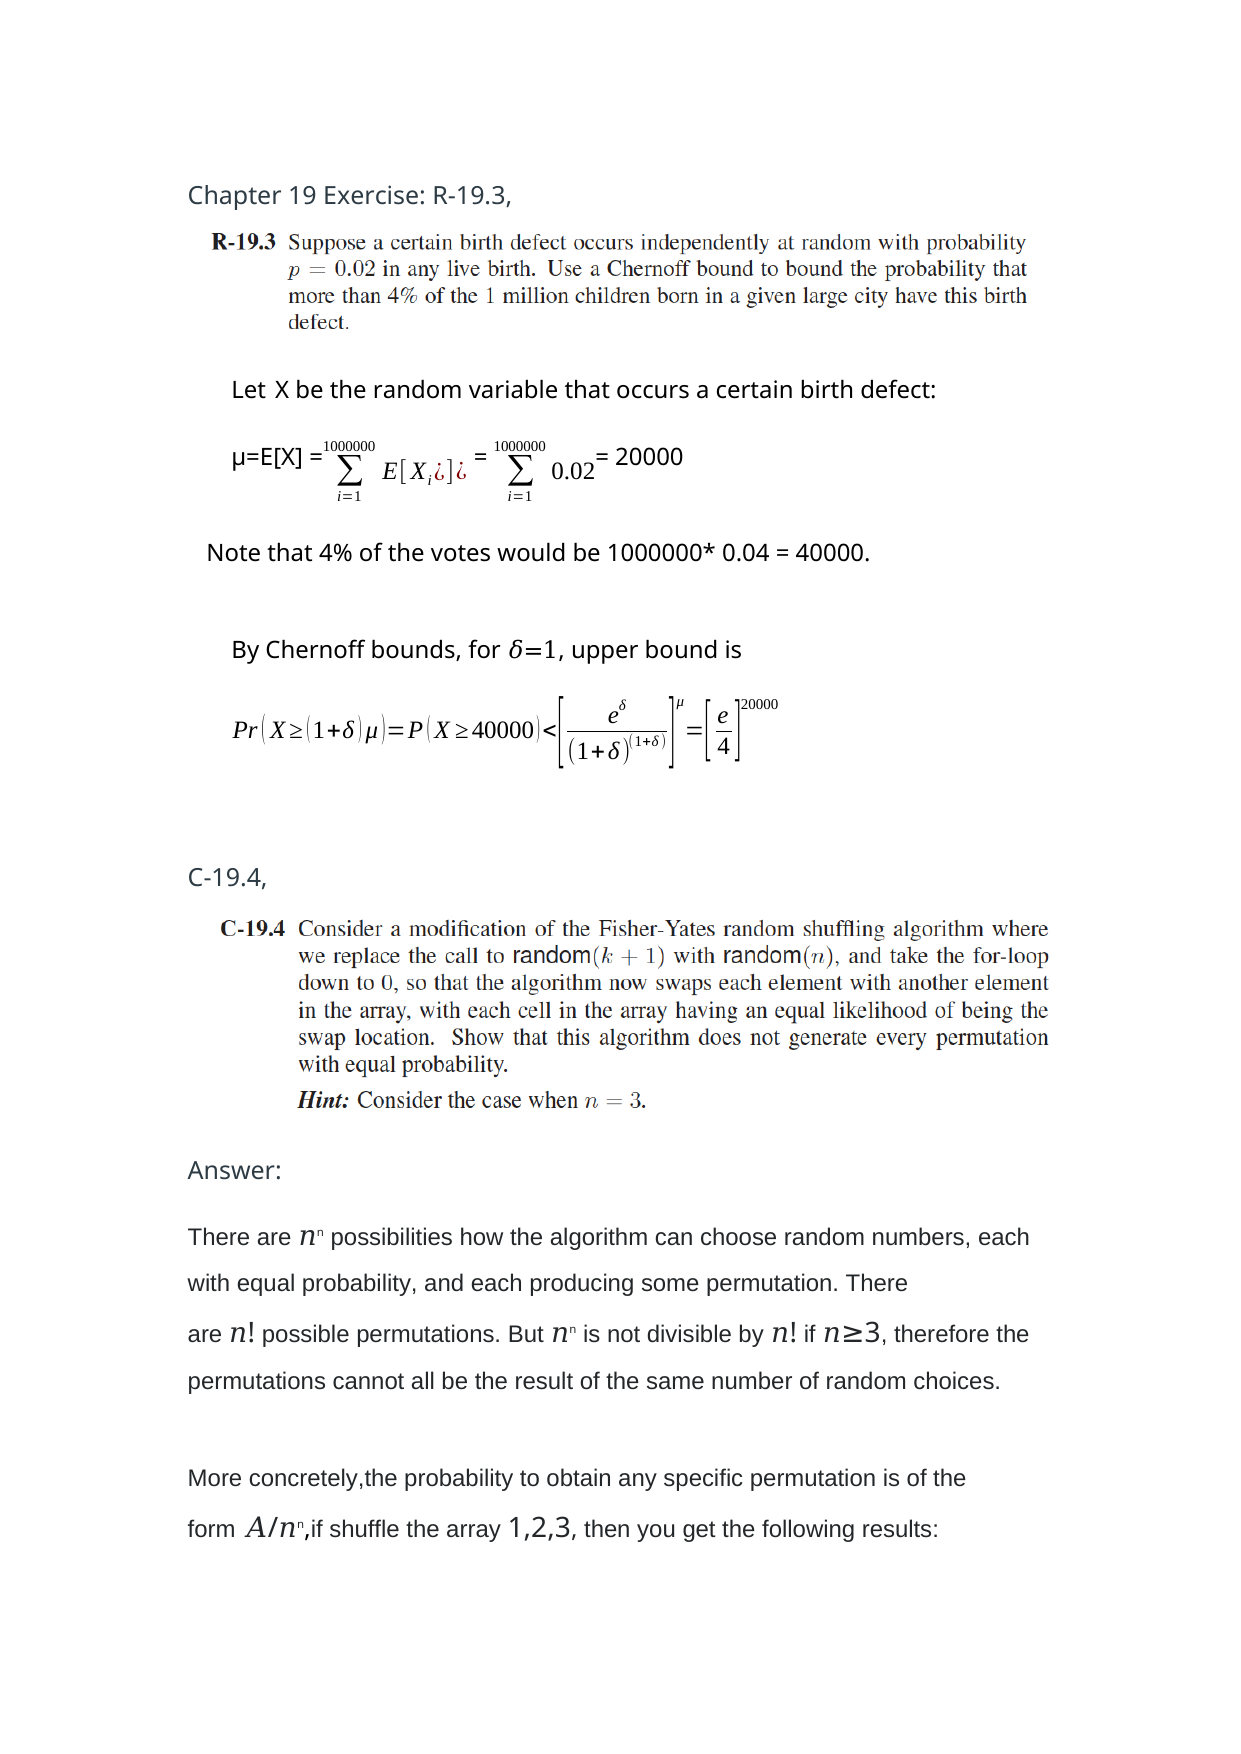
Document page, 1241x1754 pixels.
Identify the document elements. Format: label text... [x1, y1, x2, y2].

picture [187, 909, 1053, 1126]
text There are 𝑛n possibilities how the algorithm can choose random numbers, each with equal probability, and each producing some permutation. There are 𝑛! possible permutations. But 𝑛n is not divisible by 𝑛! if 𝑛≥3, therefore the permutations cannot all be the result of the same number of random choices. [187, 1202, 1053, 1397]
text C-19.4, [187, 844, 1053, 909]
picture [187, 227, 1053, 333]
text More concretely,the probability to obtain any specific permutation is of the form 𝐴/𝑛n,if shuffle the array 1,2,3, then you get the following results: [187, 1462, 1053, 1559]
text μ=E[X] = = = 20000 [187, 422, 1053, 519]
text Chapter 19 Exercise: R-19.3, [187, 162, 1053, 227]
text Note that 4% of the votes would be 1000000* 0.04 = 40000. [187, 519, 1053, 584]
text Answer: [187, 1137, 1053, 1202]
text By Chernoff bounds, for 𝛿=1, upper bound is [187, 617, 1053, 682]
text Let X be the random variable that occurs a certain birth defect: [187, 357, 1053, 422]
